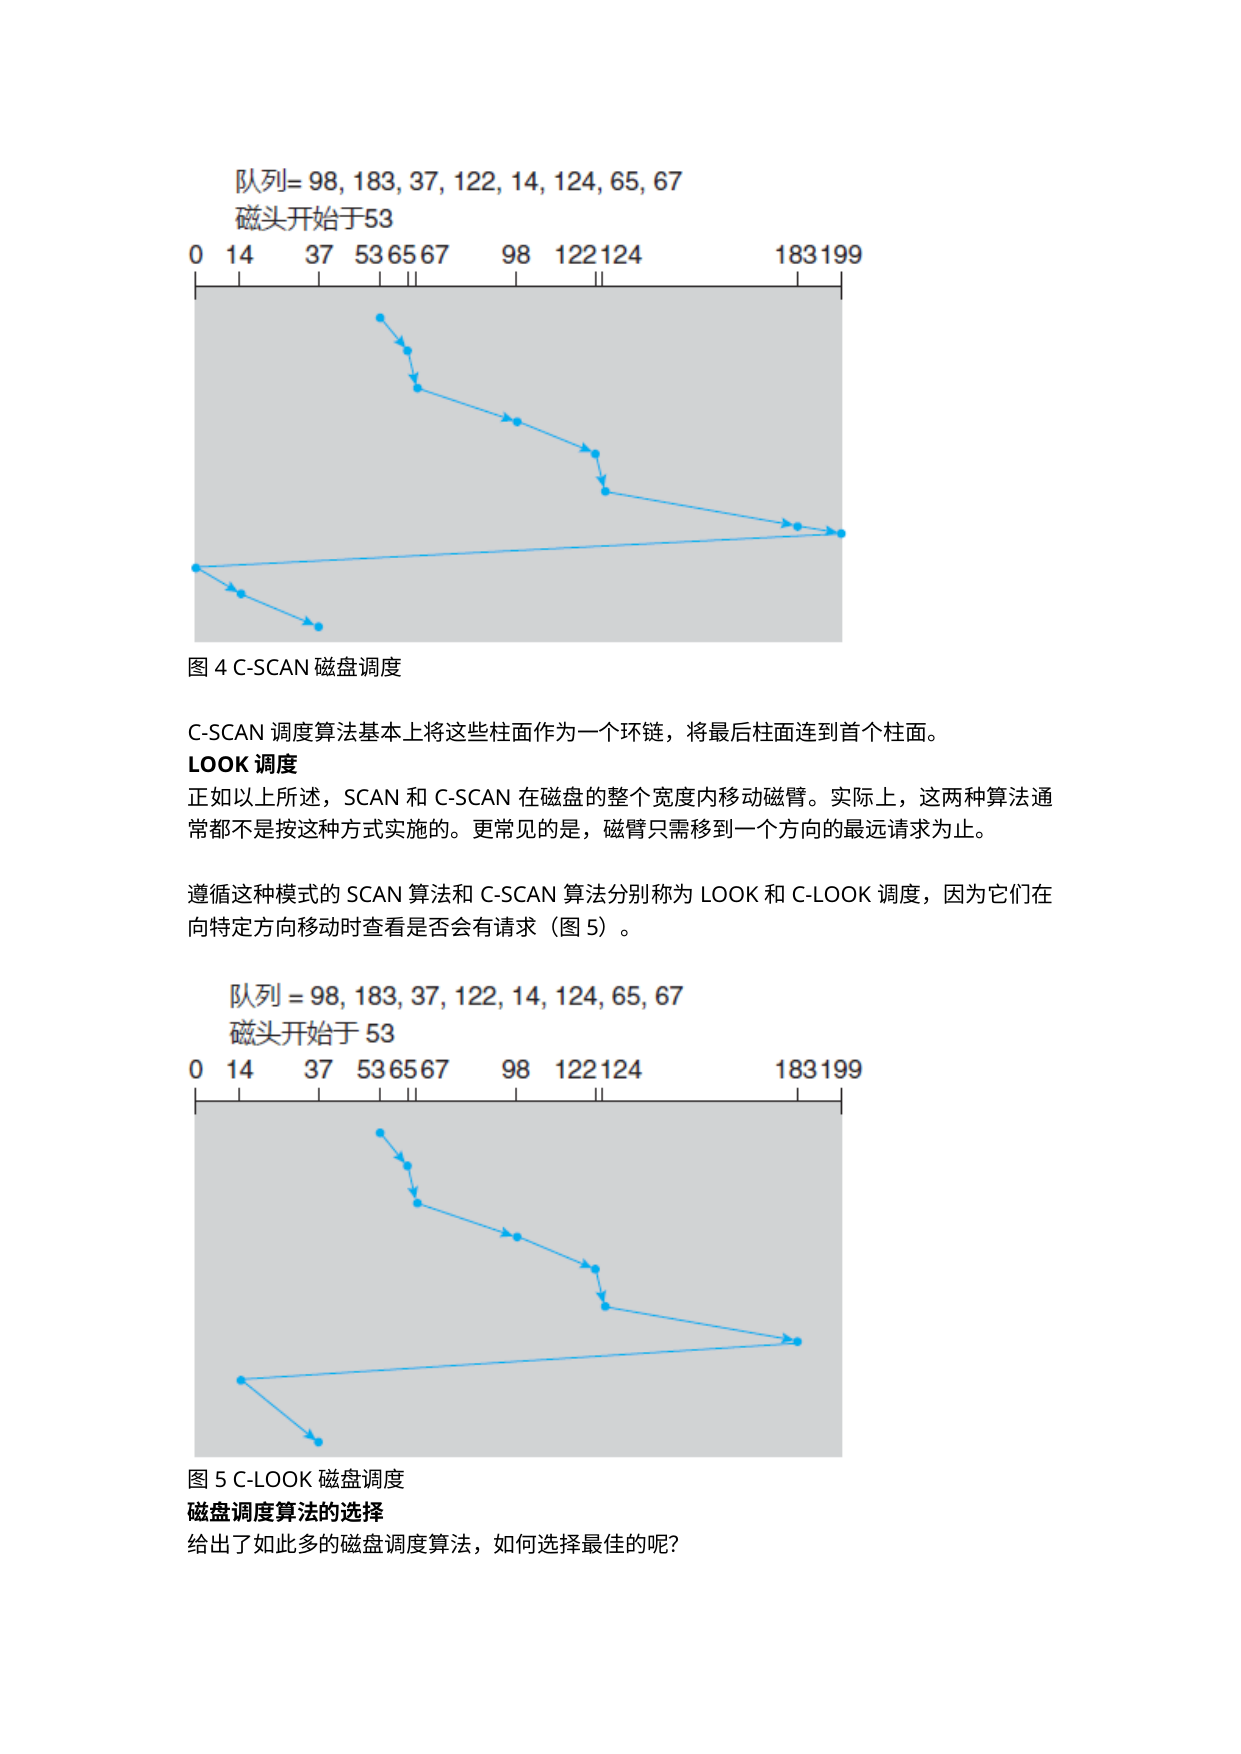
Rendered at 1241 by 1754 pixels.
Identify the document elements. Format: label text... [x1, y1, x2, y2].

text 磁盘调度算法的选择 [187, 1494, 1053, 1527]
text LOOK 调度 [187, 747, 1053, 779]
picture [187, 167, 866, 644]
picture [187, 977, 866, 1459]
text 正如以上所述，SCAN 和 C-SCAN 在磁盘的整个宽度内移动磁臂。实际上，这两种算法通常都不是按这种方式实施的。更常见的是，磁臂只需移到一个方向的最远请求为止。 遵循这种模式的 SCAN 算法和 C-SCAN 算法分别称为 LOOK 和 C-LOOK 调度，因为它们在向特定方向移动时查看是否会有请求（图 5）。 [187, 779, 1053, 942]
text C-SCAN 调度算法基本上将这些柱面作为一个环链，将最后柱面连到首个柱面。 [187, 682, 1053, 747]
